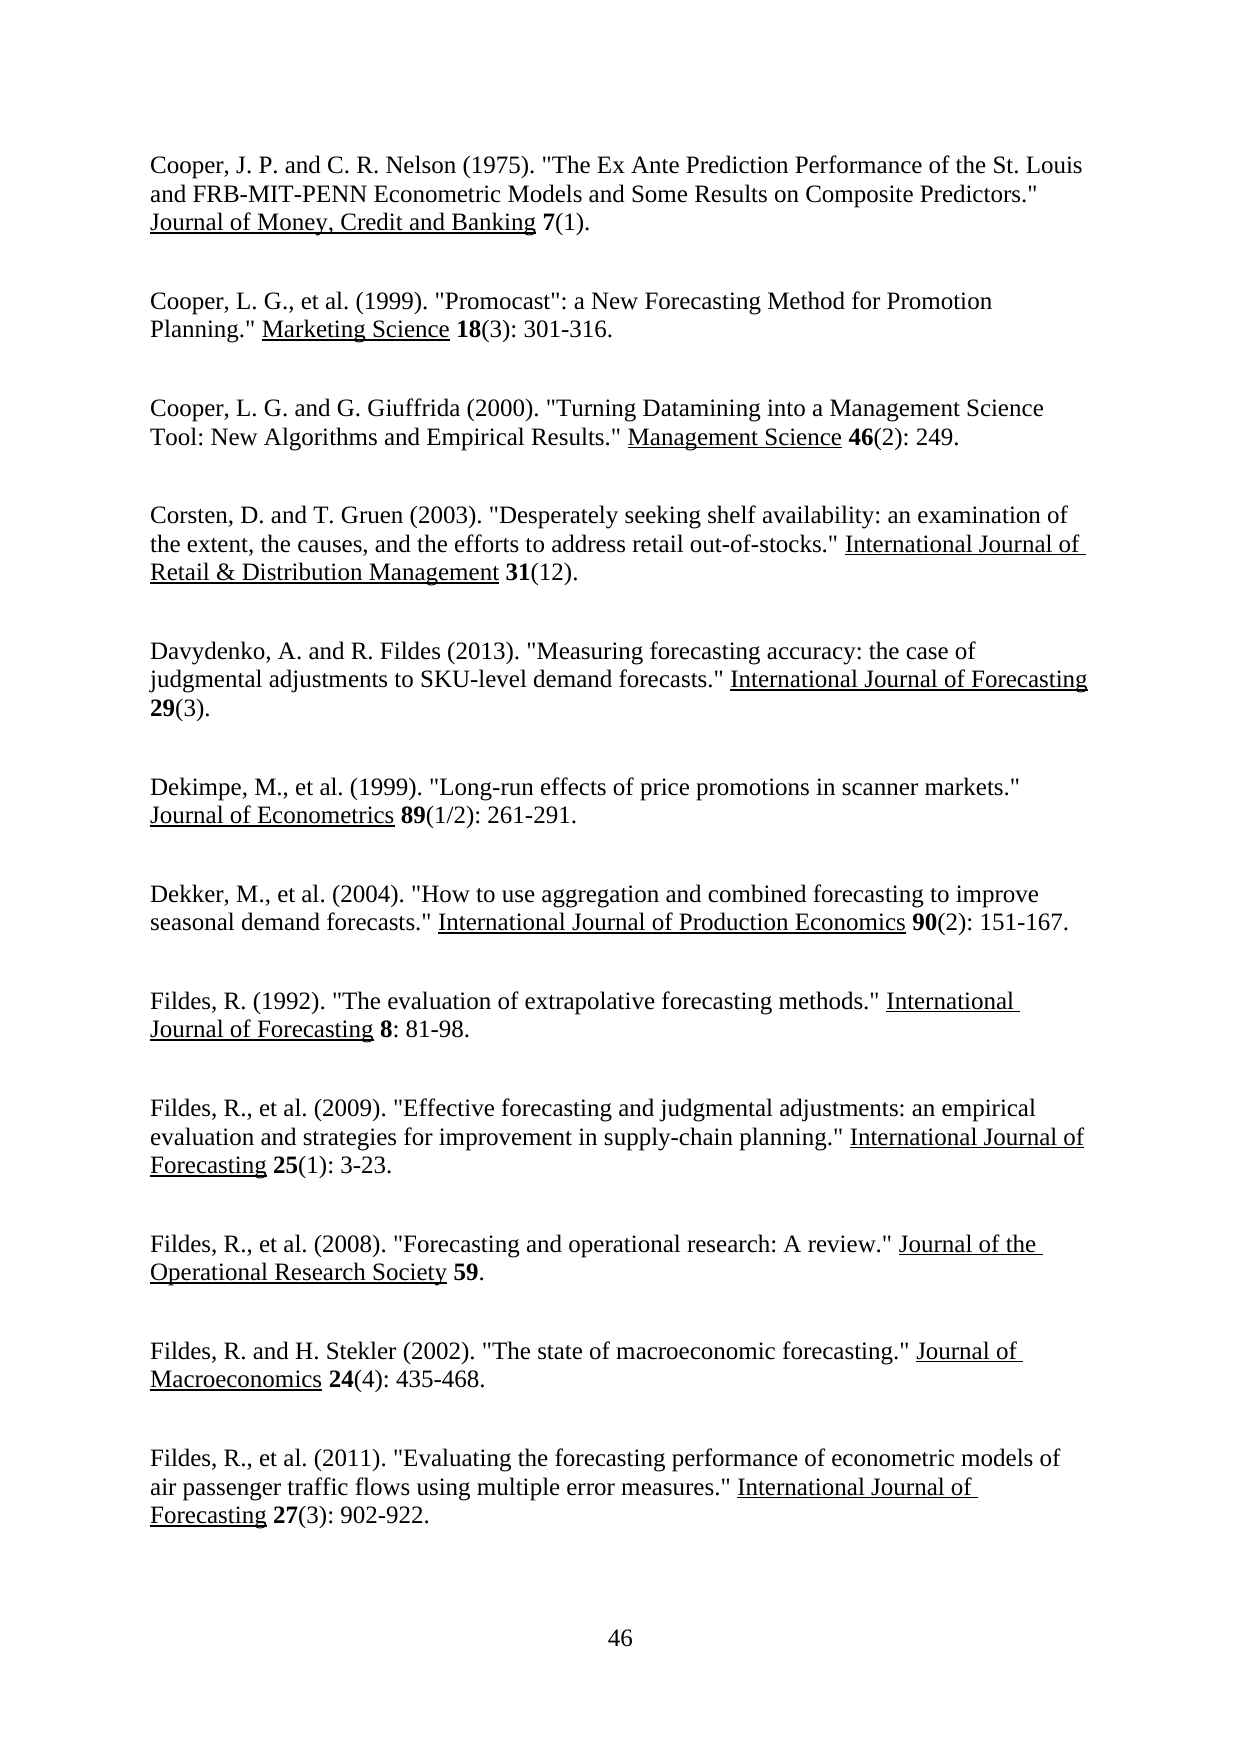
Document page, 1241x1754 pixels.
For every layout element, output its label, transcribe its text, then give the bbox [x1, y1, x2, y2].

text Corsten, D. and T. Gruen (2003). "Desperately seeking shelf availability: an examination of the extent, the causes, and the efforts to address retail out-of-stocks." International Journal of Retail & Distribution Management 31(12). [150, 500, 1090, 586]
text Dekker, M., et al. (2004). "How to use aggregation and combined forecasting to improve seasonal demand forecasts." International Journal of Production Economics 90(2): 151-167. [150, 879, 1090, 936]
text Cooper, L. G. and G. Giuffrida (2000). "Turning Datamining into a Management Science Tool: New Algorithms and Empirical Results." Management Science 46(2): 249. [150, 393, 1090, 450]
text Fildes, R., et al. (2011). "Evaluating the forecasting performance of econometric models of air passenger traffic flows using multiple error measures." International Journal of Forecasting 27(3): 902-922. [150, 1443, 1090, 1529]
text Fildes, R. (1992). "The evaluation of extrapolative forecasting methods." International Journal of Forecasting 8: 81-98. [150, 986, 1090, 1043]
text Cooper, J. P. and C. R. Nelson (1975). "The Ex Ante Prediction Performance of the St. Louis and FRB-MIT-PENN Econometric Models and Some Results on Composite Predictors." Journal of Money, Credit and Banking 7(1). [150, 150, 1090, 236]
text Dekimpe, M., et al. (1999). "Long-run effects of price promotions in scanner markets." Journal of Econometrics 89(1/2): 261-291. [150, 772, 1090, 829]
text Fildes, R., et al. (2009). "Effective forecasting and judgmental adjustments: an empirical evaluation and strategies for improvement in supply-chain planning." International Journal of Forecasting 25(1): 3-23. [150, 1093, 1090, 1179]
text Cooper, L. G., et al. (1999). "Promocast": a New Forecasting Method for Promotion Planning." Marketing Science 18(3): 301-316. [150, 286, 1090, 343]
text Fildes, R., et al. (2008). "Forecasting and operational research: A review." Journal of the Operational Research Society 59. [150, 1229, 1090, 1286]
text Davydenko, A. and R. Fildes (2013). "Measuring forecasting accuracy: the case of judgmental adjustments to SKU-level demand forecasts." International Journal of Forecasting 29(3). [150, 636, 1090, 722]
text Fildes, R. and H. Stekler (2002). "The state of macroeconomic forecasting." Journal of Macroeconomics 24(4): 435-468. [150, 1336, 1090, 1393]
